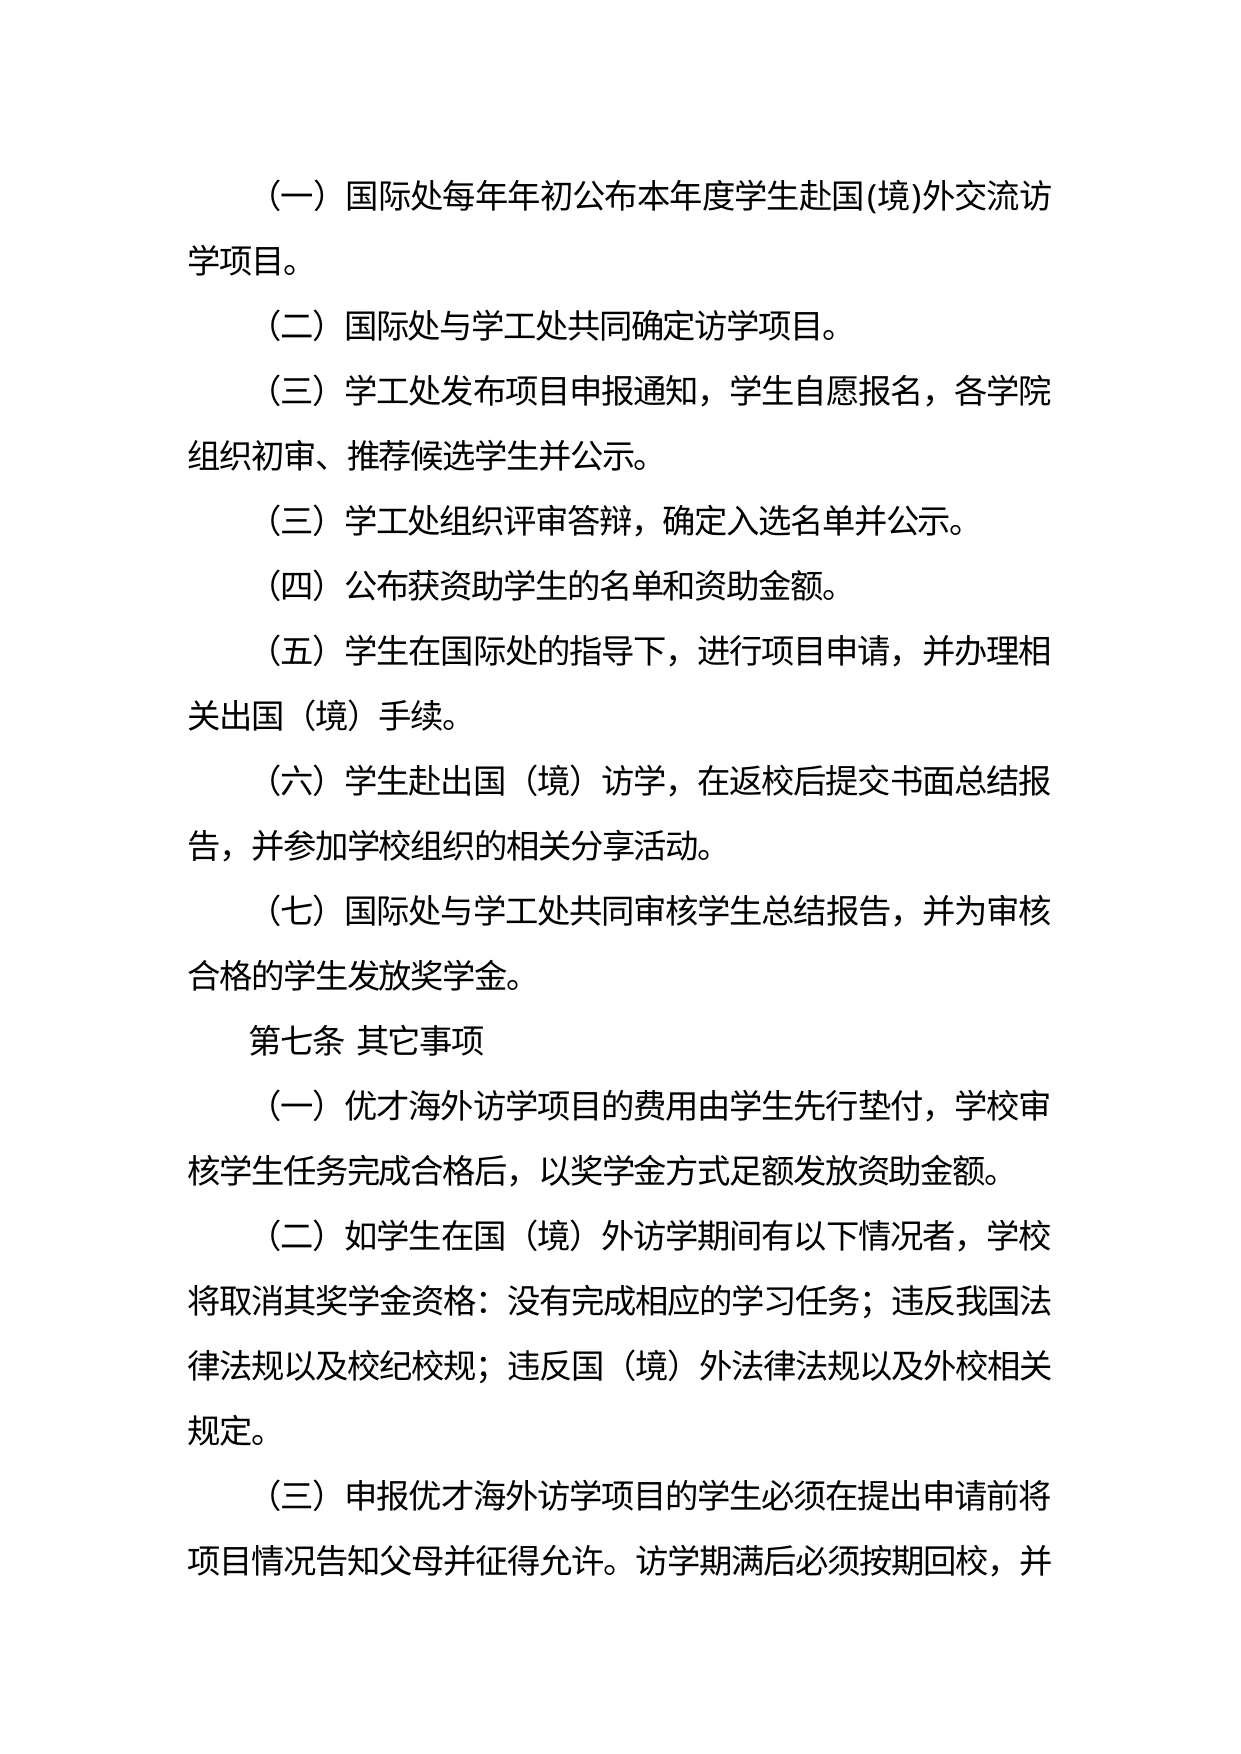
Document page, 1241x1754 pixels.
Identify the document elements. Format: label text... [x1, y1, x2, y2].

text （三）学工处发布项目申报通知，学生自愿报名，各学院组织初审、推荐候选学生并公示。 [187, 357, 1053, 487]
text （七）国际处与学工处共同审核学生总结报告，并为审核合格的学生发放奖学金。 [187, 877, 1053, 1007]
text （三）学工处组织评审答辩，确定入选名单并公示。 [187, 487, 1053, 552]
text （四）公布获资助学生的名单和资助金额。 [187, 552, 1053, 617]
text （一）国际处每年年初公布本年度学生赴国(境)外交流访学项目。 [187, 162, 1053, 292]
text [187, 1462, 1053, 1592]
text （一）优才海外访学项目的费用由学生先行垫付，学校审核学生任务完成合格后，以奖学金方式足额发放资助金额。 [187, 1072, 1053, 1202]
text （二）国际处与学工处共同确定访学项目。 [187, 292, 1053, 357]
text 第七条 其它事项 [187, 1007, 1053, 1072]
text （六）学生赴出国（境）访学，在返校后提交书面总结报告，并参加学校组织的相关分享活动。 [187, 747, 1053, 877]
text （二）如学生在国（境）外访学期间有以下情况者，学校将取消其奖学金资格：没有完成相应的学习任务；违反我国法律法规以及校纪校规；违反国（境）外法律法规以及外校相关规定。 [187, 1202, 1053, 1462]
text （五）学生在国际处的指导下，进行项目申请，并办理相关出国（境）手续。 [187, 617, 1053, 747]
